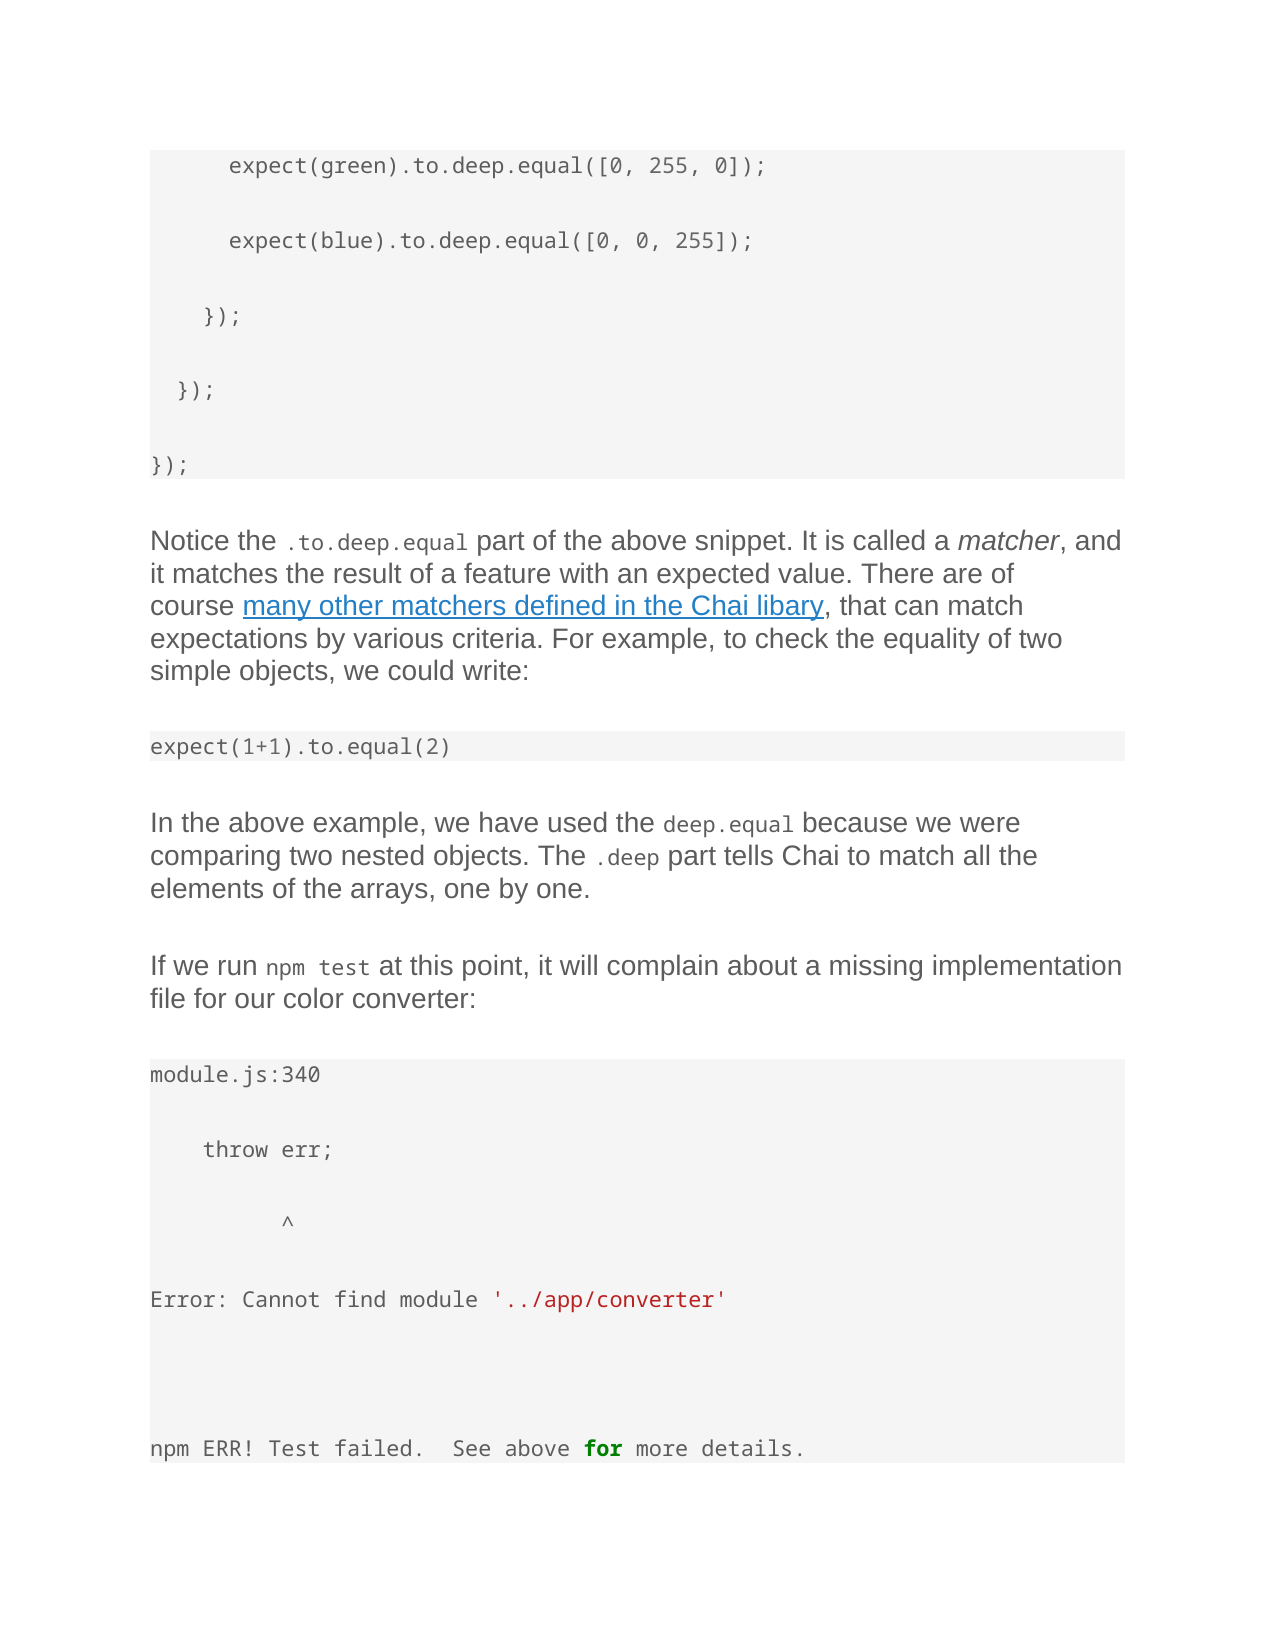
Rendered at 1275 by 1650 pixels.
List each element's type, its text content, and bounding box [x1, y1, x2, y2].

text module.js:340 [150, 1059, 1125, 1089]
text throw err; [150, 1134, 1125, 1164]
text Error: Cannot find module '../app/converter' [150, 1284, 1125, 1313]
text npm ERR! Test failed. See above for more details. [150, 1433, 1125, 1463]
text Notice the .to.deep.equal part of the above snippet. It is called a matcher, and it matches the result of a feature with an expected value. There are of course many other matchers defined in the Chai libary, that can match expectations by various criteria. For example, to check the equality of two simple objects, we could write: [150, 524, 1125, 686]
text In the above example, we have used the deep.equal because we were comparing two nested objects. The .deep part tells Chai to match all the elements of the arrays, one by one. [150, 806, 1125, 904]
text }); [150, 299, 1125, 329]
text ^ [150, 1209, 1125, 1239]
text If we run npm test at this point, it will complain about a missing implementation file for our color converter: [150, 949, 1125, 1014]
text expect(1+1).to.equal(2) [150, 731, 1125, 761]
text expect(blue).to.deep.equal([0, 0, 255]); [150, 225, 1125, 254]
text }); [150, 374, 1125, 404]
text expect(green).to.deep.equal([0, 255, 0]); [150, 150, 1125, 180]
text }); [150, 449, 1125, 479]
